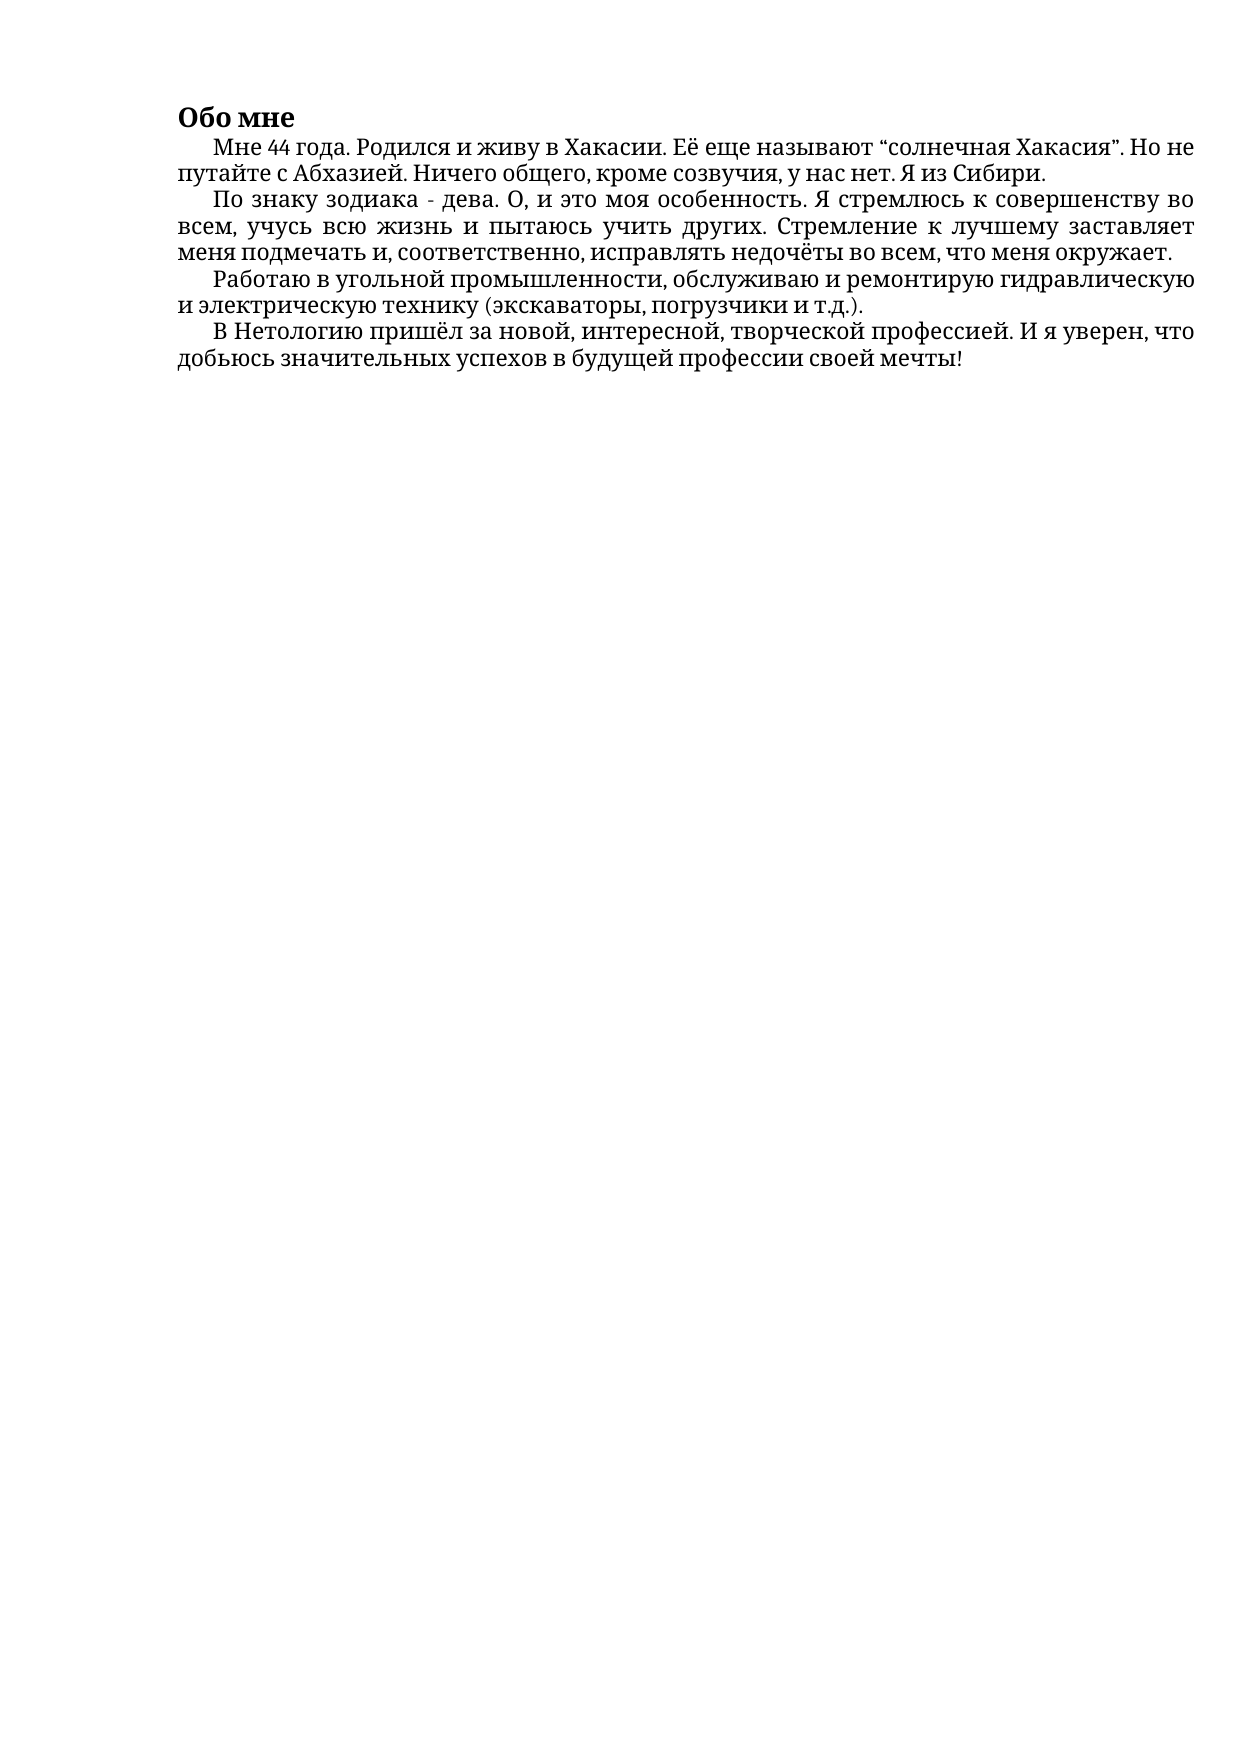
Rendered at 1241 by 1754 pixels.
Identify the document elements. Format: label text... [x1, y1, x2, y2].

text Обо мне [177, 103, 1181, 134]
text В Нетологию пришёл за новой, интересной, творческой профессией. И я уверен, что добьюсь значительных успехов в будущей профессии своей мечты! [177, 319, 1196, 372]
text По знаку зодиака - дева. О, и это моя особенность. Я стремлюсь к совершенству во всем, учусь всю жизнь и пытаюсь учить других. Стремление к лучшему заставляет меня подмечать и, соответственно, исправлять недочёты во всем, что меня окружает. [177, 187, 1196, 266]
text Работаю в угольной промышленности, обслуживаю и ремонтирую гидравлическую и электрическую технику (экскаваторы, погрузчики и т.д.). [177, 266, 1196, 319]
text Мне 44 года. Родился и живу в Хакасии. Её еще называют “солнечная Хакасия”. Но не путайте с Абхазией. Ничего общего, кроме созвучия, у нас нет. Я из Сибири. [177, 134, 1196, 187]
